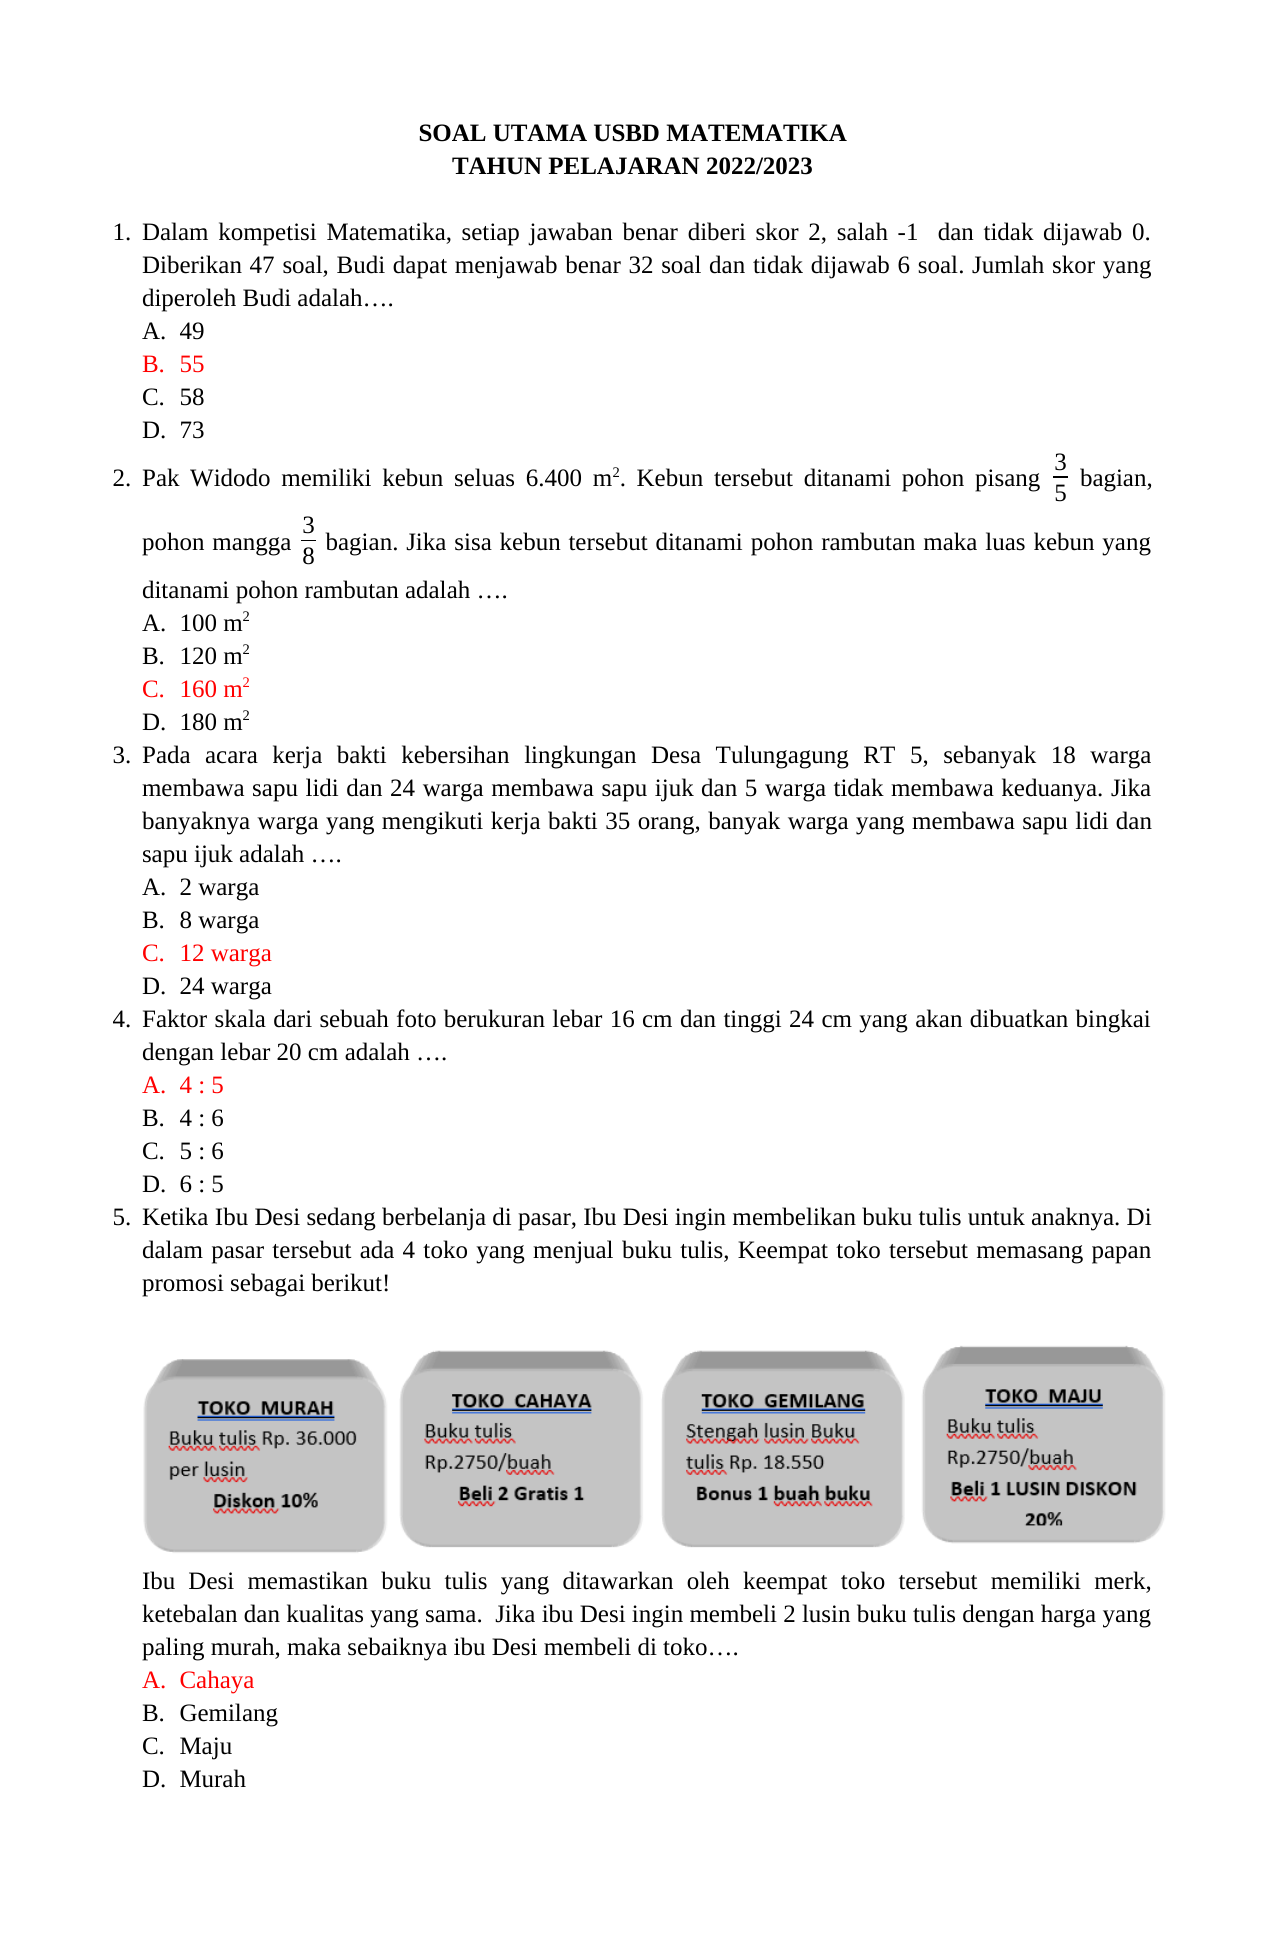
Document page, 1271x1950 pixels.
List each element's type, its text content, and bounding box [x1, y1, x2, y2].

list Dalam kompetisi Matematika, setiap jawaban benar diberi skor 2, salah -1 dan tidak dijawab 0. Diberikan 47 soal, Budi dapat menjawab benar 32 soal dan tidak dijawab 6 soal. Jumlah skor yang diperoleh Budi adalah…. [112, 217, 1153, 312]
list 58 [142, 382, 1153, 411]
list 2 warga [142, 872, 1153, 901]
list Cahaya [142, 1665, 1153, 1693]
list Murah [142, 1764, 1153, 1793]
list 12 warga [142, 938, 1153, 967]
list Ibu Desi memastikan buku tulis yang ditawarkan oleh keempat toko tersebut memiliki merk, ketebalan dan kualitas yang sama. Jika ibu Desi ingin membeli 2 lusin buku tulis dengan harga yang paling murah, maka sebaiknya ibu Desi membeli di toko…. [142, 1558, 1153, 1661]
list 55 [142, 349, 1153, 378]
list 160 m2 [142, 674, 1153, 703]
list 100 m2 [142, 608, 1153, 637]
list 6 : 5 [142, 1169, 1153, 1198]
text SOAL UTAMA USBD MATEMATIKA [112, 118, 1153, 147]
list Faktor skala dari sebuah foto berukuran lebar 16 cm dan tinggi 24 cm yang akan dibuatkan bingkai dengan lebar 20 cm adalah …. [112, 1004, 1153, 1066]
text TAHUN PELAJARAN 2022/2023 [112, 151, 1153, 180]
picture [128, 1334, 1169, 1558]
list 24 warga [142, 971, 1153, 1000]
list 49 [142, 316, 1153, 345]
list Pada acara kerja bakti kebersihan lingkungan Desa Tulungagung RT 5, sebanyak 18 warga membawa sapu lidi dan 24 warga membawa sapu ijuk dan 5 warga tidak membawa keduanya. Jika banyaknya warga yang mengikuti kerja bakti 35 orang, banyak warga yang membawa sapu lidi dan sapu ijuk adalah …. [112, 740, 1153, 868]
list 120 m2 [142, 641, 1153, 669]
list Pak Widodo memiliki kebun seluas 6.400 m2. Kebun tersebut ditanami pohon pisang bagian, pohon mangga bagian. Jika sisa kebun tersebut ditanami pohon rambutan maka luas kebun yang ditanami pohon rambutan adalah …. [112, 448, 1153, 603]
list Maju [142, 1731, 1153, 1759]
list Gemilang [142, 1698, 1153, 1727]
list 4 : 6 [142, 1103, 1153, 1132]
list 8 warga [142, 905, 1153, 934]
list 5 : 6 [142, 1136, 1153, 1165]
list 4 : 5 [142, 1070, 1153, 1099]
list 180 m2 [142, 707, 1153, 736]
list Ketika Ibu Desi sedang berbelanja di pasar, Ibu Desi ingin membelikan buku tulis untuk anaknya. Di dalam pasar tersebut ada 4 toko yang menjual buku tulis, Keempat toko tersebut memasang papan promosi sebagai berikut! [112, 1202, 1153, 1297]
list 73 [142, 415, 1153, 444]
